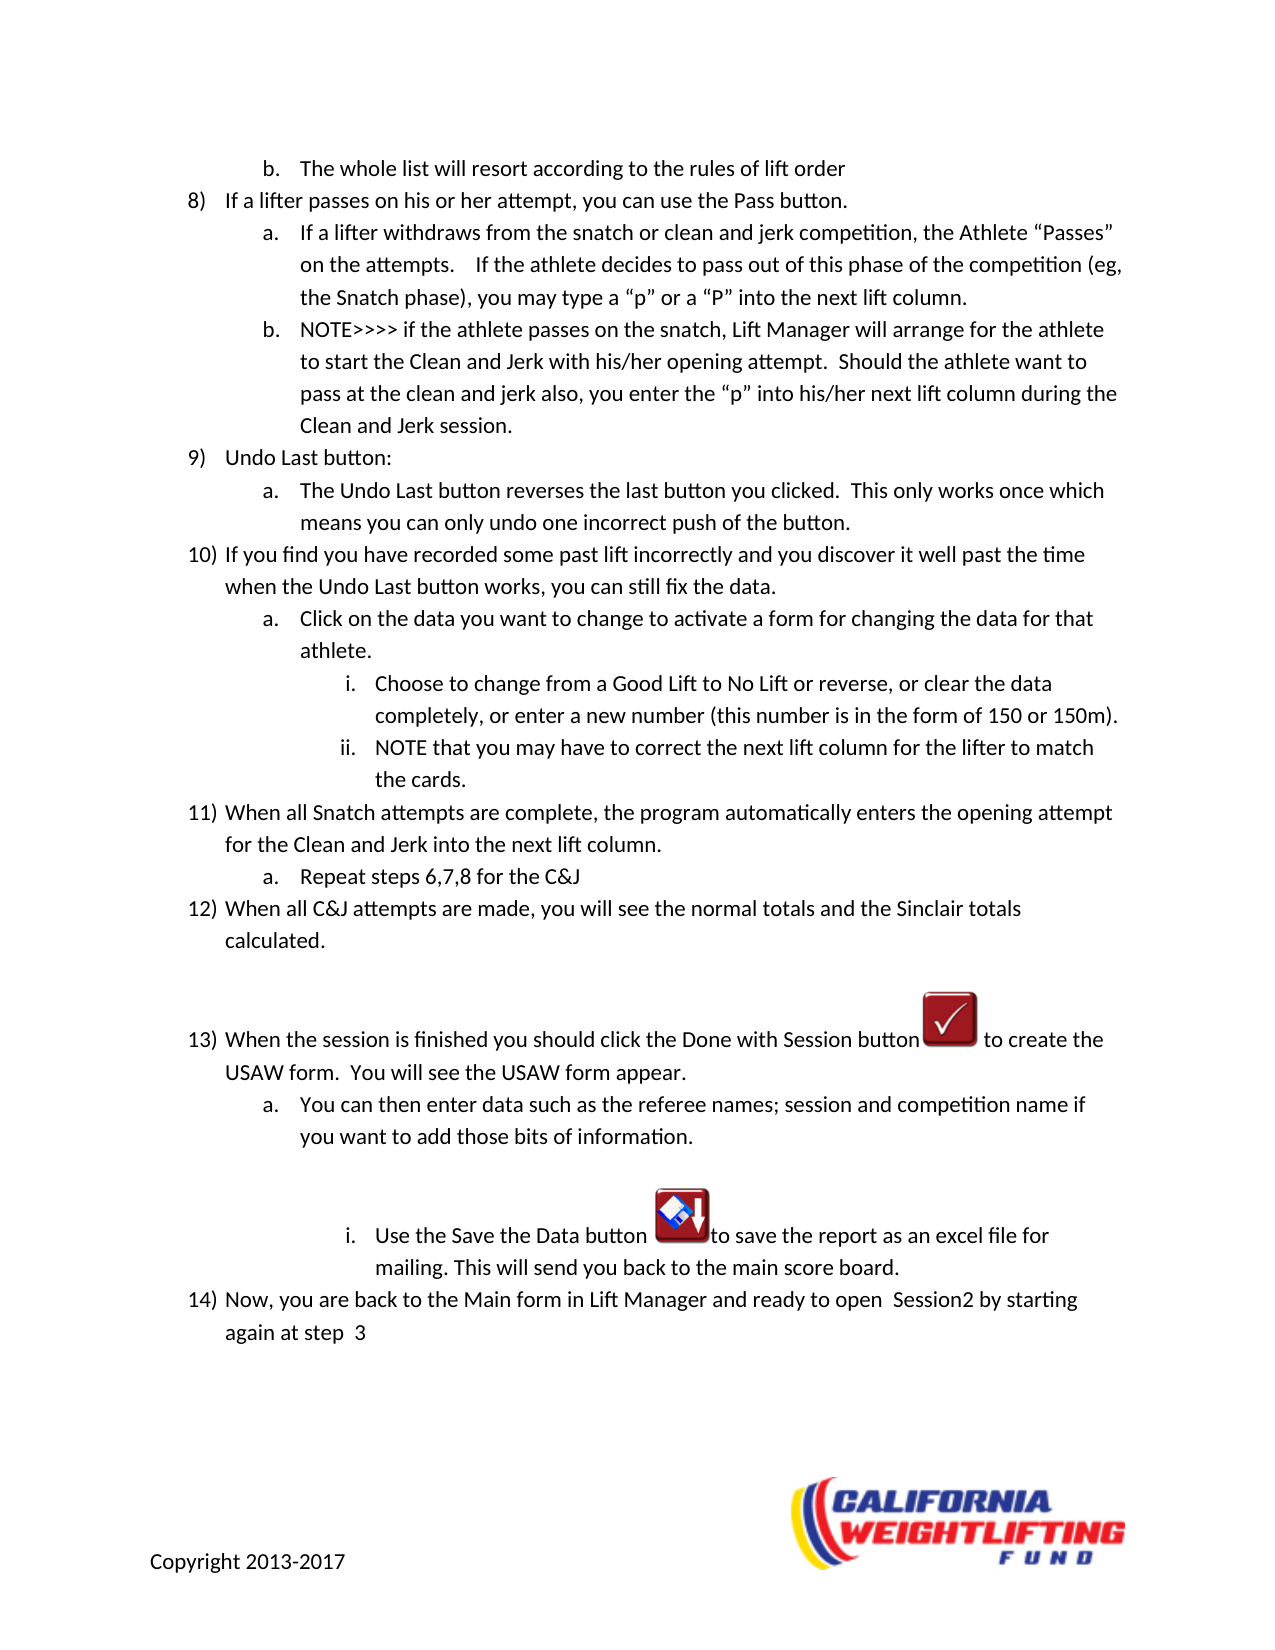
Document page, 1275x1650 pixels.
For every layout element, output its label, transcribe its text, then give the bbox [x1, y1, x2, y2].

list NOTE>>>> if the athlete passes on the snatch, Lift Manager will arrange for the athlete to start the Clean and Jerk with his/her opening attempt. Should the athlete want to pass at the clean and jerk also, you enter the “p” into his/her next lift column during the Clean and Jerk session. [262, 315, 1125, 439]
picture [653, 1186, 711, 1244]
list You can then enter data such as the referee names; session and competition name if you want to add those bits of information. [262, 1090, 1125, 1150]
list Click on the data you want to change to activate a form for changing the data for that athlete. [262, 604, 1125, 665]
list The whole list will resort according to the rules of lift order [262, 154, 1125, 182]
list If you find you have recorded some past lift incorrectly and you discover it well past the time when the Undo Last button works, you can still fix the data. [187, 540, 1125, 600]
list Now, you are back to the Main form in Lift Manager and ready to open Session2 by starting again at step 3 [187, 1285, 1125, 1346]
picture [921, 990, 979, 1048]
list If a lifter passes on his or her attempt, you can use the Pass button. [187, 186, 1125, 214]
list NOTE that you may have to correct the next lift column for the lifter to match the cards. [356, 733, 1125, 793]
list When the session is finished you should click the Done with Session button to create the USAW form. You will see the USAW form appear. [187, 991, 1125, 1086]
list Undo Last button: [187, 443, 1125, 472]
list The Undo Last button reverses the last button you clicked. This only works once which means you can only undo one incorrect push of the button. [262, 476, 1125, 536]
picture [790, 1477, 1125, 1570]
list Use the Save the Data button to save the report as an excel file for mailing. This will send you back to the main score board. [356, 1186, 1125, 1281]
list Repeat steps 6,7,8 for the C&J [262, 862, 1125, 890]
list When all C&J attempts are made, you will see the normal totals and the Sinclair totals calculated. [187, 894, 1125, 954]
list Choose to change from a Good Lift to No Lift or reverse, or clear the data completely, or enter a new number (this number is in the form of 150 or 150m). [356, 669, 1125, 729]
list If a lifter withdraws from the snatch or clean and jerk competition, the Athlete “Passes” on the attempts. If the athlete decides to pass out of this phase of the competition (eg, the Snatch phase), you may type a “p” or a “P” into the next lift column. [262, 218, 1125, 311]
list When all Snatch attempts are complete, the program automatically enters the opening attempt for the Clean and Jerk into the next lift column. [187, 798, 1125, 858]
